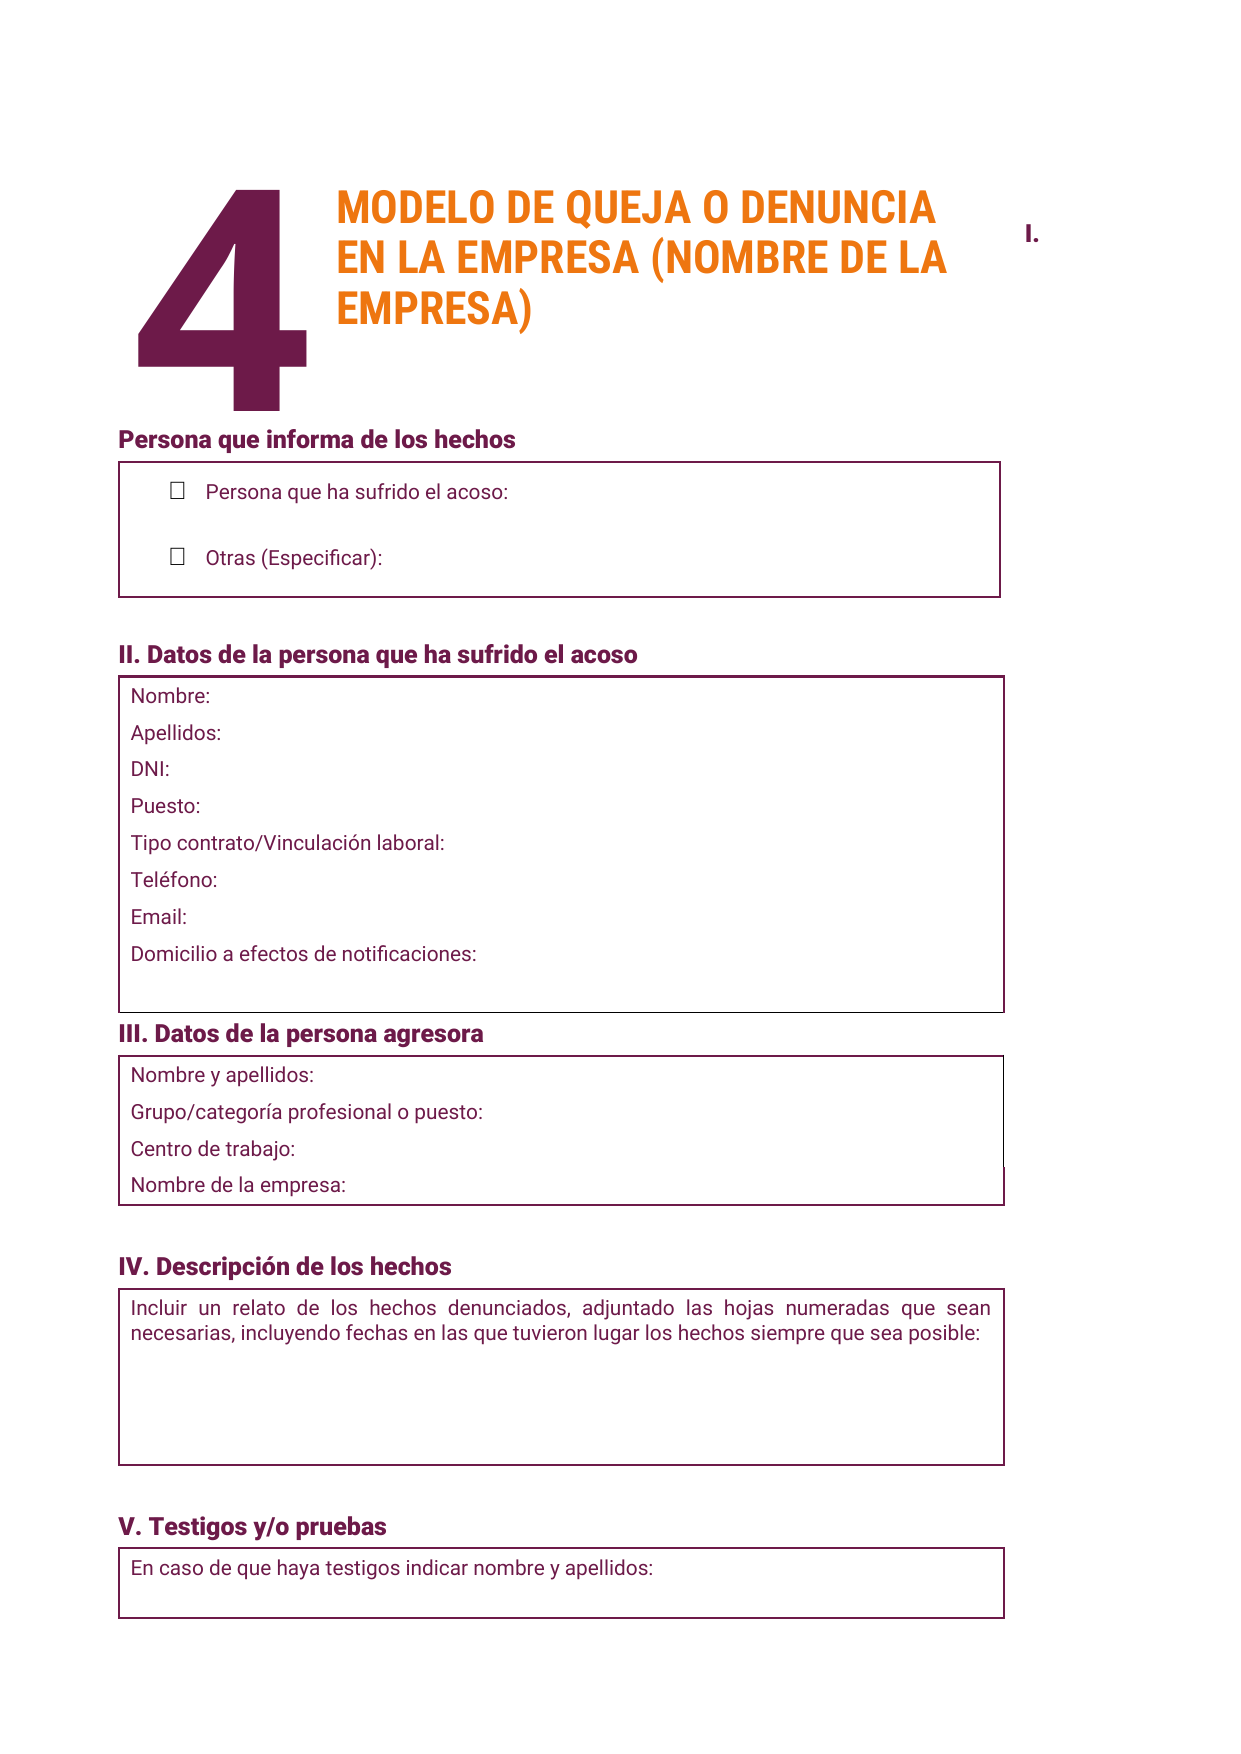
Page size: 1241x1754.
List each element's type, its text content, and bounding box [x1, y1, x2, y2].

text IV. Descripción de los hechos [118, 1252, 1093, 1282]
table_header Persona que ha sufrido el acoso: [120, 463, 999, 530]
table_cell Grupo/categoría profesional o puesto: [120, 1094, 1003, 1130]
table_header Nombre: [120, 678, 1003, 714]
table_header Nombre y apellidos: [120, 1057, 1003, 1093]
text III. Datos de la persona agresora [118, 1019, 1093, 1048]
text I. Persona que informa de los hechos [118, 219, 1093, 455]
table_cell Puesto: [120, 788, 1003, 825]
table_cell Tipo contrato/Vinculación laboral: [120, 825, 1003, 862]
text V. Testigos y/o pruebas [118, 1512, 1093, 1541]
table_cell Email: [120, 899, 1003, 936]
table_header Incluir un relato de los hechos denunciados, adjuntado las hojas numeradas que sean necesarias, incluyendo fechas en las que tuvieron lugar los hechos siempre que sea posible: [120, 1290, 1003, 1463]
table_cell Apellidos: [120, 714, 1003, 751]
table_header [120, 1549, 1003, 1617]
table_cell Otras (Especificar): [120, 530, 999, 596]
table_cell DNI: [120, 751, 1003, 788]
table_cell Domicilio a efectos de notificaciones: [120, 936, 1003, 1012]
table_cell Centro de trabajo: [120, 1130, 1003, 1167]
table_cell Teléfono: [120, 862, 1003, 899]
table_cell Nombre de la empresa: [120, 1167, 1003, 1204]
text II. Datos de la persona que ha sufrido el acoso [118, 640, 1093, 669]
